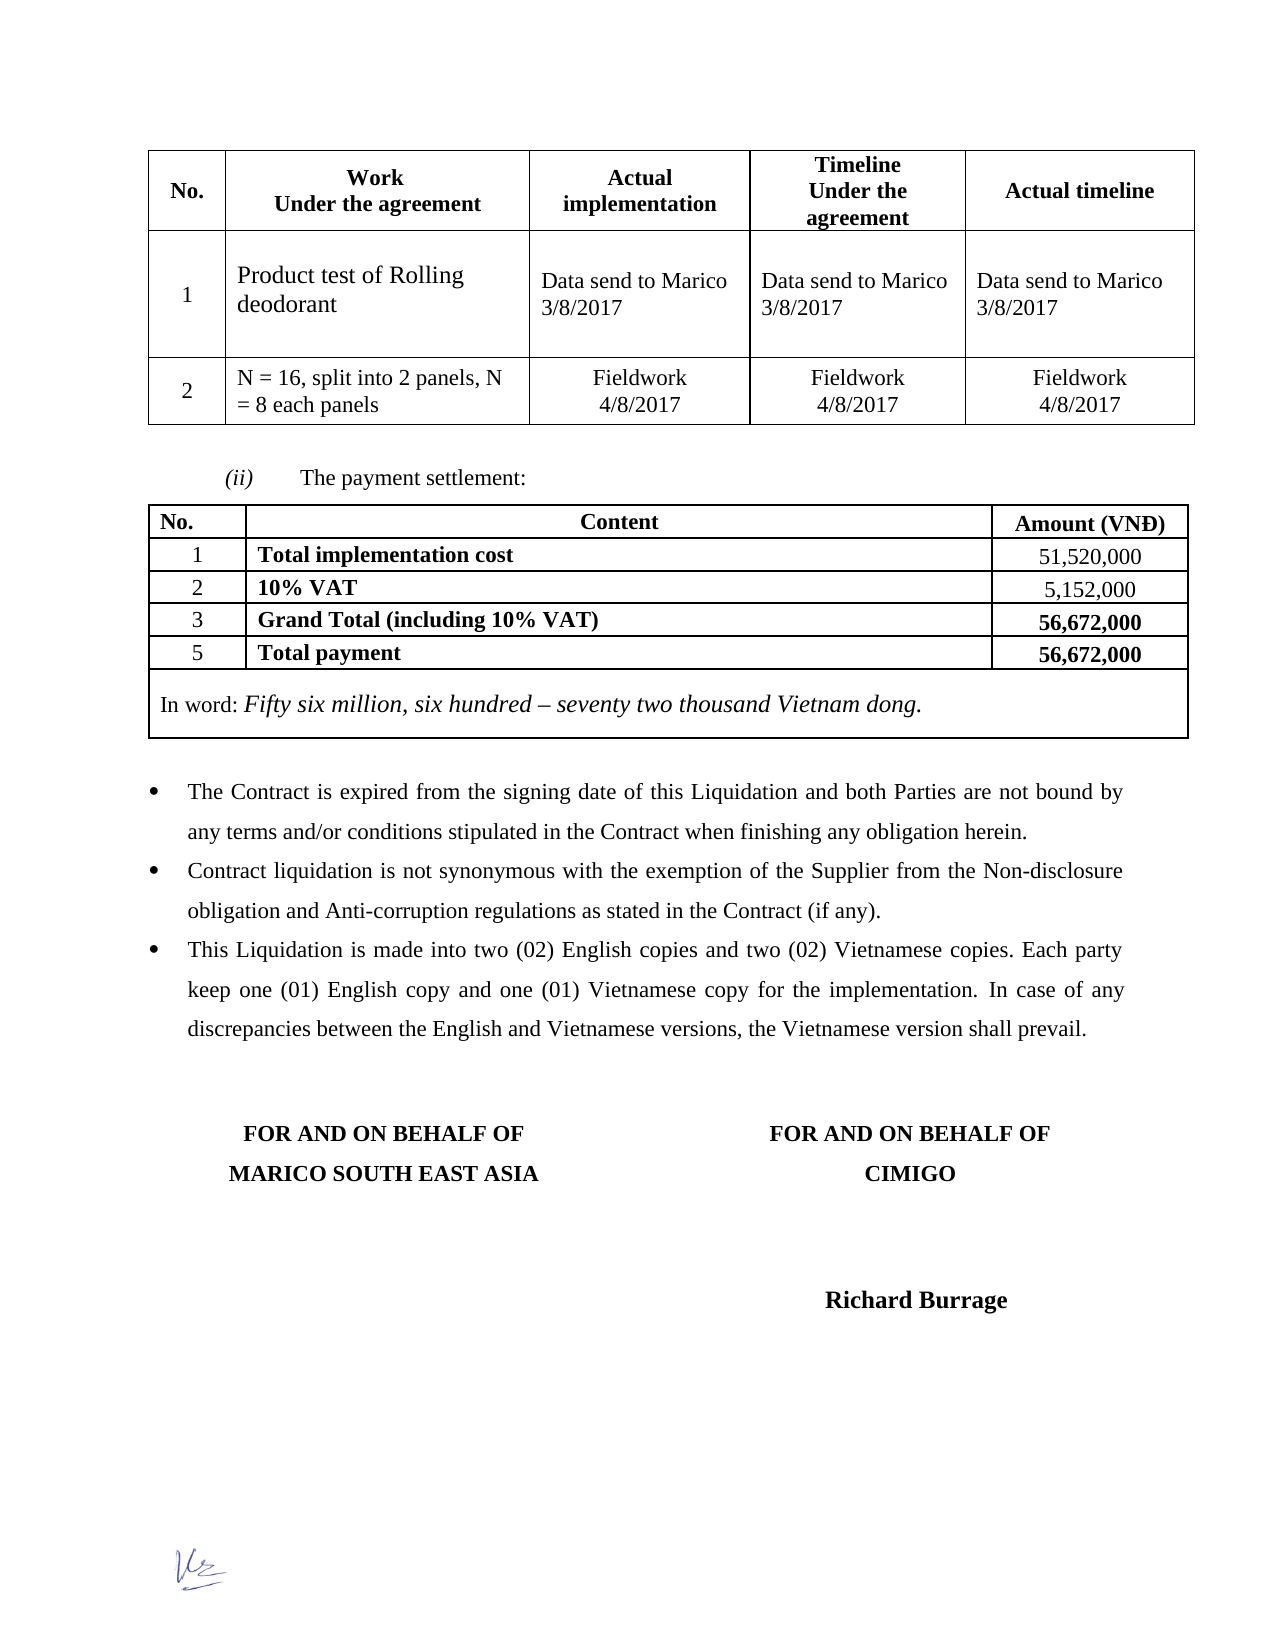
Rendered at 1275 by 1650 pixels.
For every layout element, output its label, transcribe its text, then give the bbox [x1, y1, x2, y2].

table_header Timeline Under the agreement [751, 151, 965, 230]
list The Contract is expired from the signing date of this Liquidation and both Parties are not bound by any terms and/or conditions stipulated in the Contract when finishing any obligation herein. [150, 778, 1125, 844]
table_cell Fieldwork 4/8/2017 [966, 358, 1194, 424]
table_header Work Under the agreement [226, 151, 529, 230]
table_cell 10% VAT [247, 572, 991, 602]
table_header Actual timeline [966, 151, 1194, 230]
table_cell 1 [150, 539, 245, 569]
table_cell Data send to Marico 3/8/2017 [751, 231, 965, 357]
table_header Actual implementation [530, 151, 749, 230]
list Contract liquidation is not synonymous with the exemption of the Supplier from the Non-disclosure obligation and Anti-corruption regulations as stated in the Contract (if any). [150, 857, 1125, 923]
table_cell 2 [150, 572, 245, 602]
table_cell Data send to Marico 3/8/2017 [966, 231, 1194, 357]
table_cell Total payment [247, 637, 991, 668]
table_cell Data send to Marico 3/8/2017 [530, 231, 749, 357]
table_header No. [150, 506, 245, 537]
table_cell 51,520,000 [993, 539, 1187, 569]
table_cell Total implementation cost [247, 539, 991, 569]
table_cell 56,672,000 [993, 637, 1187, 668]
table_cell 1 [149, 231, 225, 357]
list This Liquidation is made into two (02) English copies and two (02) Vietnamese copies. Each party keep one (01) English copy and one (01) Vietnamese copy for the implementation. In case of any discrepancies between the English and Vietnamese versions, the Vietnamese version shall prevail. [150, 936, 1125, 1041]
table_cell 3 [150, 604, 245, 635]
table_cell In word: Fifty six million, six hundred – seventy two thousand Vietnam dong. [150, 670, 1187, 737]
table_header Amount (VNĐ) [993, 506, 1187, 537]
table_header Content [247, 506, 991, 537]
table_header FOR AND ON BEHALF OF CIMIGO [656, 1120, 1182, 1286]
table_cell Grand Total (including 10% VAT) [247, 604, 991, 635]
table_cell N = 16, split into 2 panels, N = 8 each panels [226, 358, 529, 424]
table_cell Fieldwork 4/8/2017 [530, 358, 749, 424]
picture [170, 1546, 234, 1592]
table_cell Product test of Rolling deodorant [226, 231, 529, 357]
table_cell Fieldwork 4/8/2017 [751, 358, 965, 424]
table_header No. [149, 151, 225, 230]
text Richard Burrage [150, 1286, 1125, 1314]
list The payment settlement: [225, 464, 1125, 491]
table_cell 5 [150, 637, 245, 668]
table_header FOR AND ON BEHALF OF MARICO SOUTH EAST ASIA [129, 1120, 656, 1286]
table_cell 2 [149, 358, 225, 424]
table_cell 56,672,000 [993, 604, 1187, 635]
table_cell 5,152,000 [993, 572, 1187, 602]
